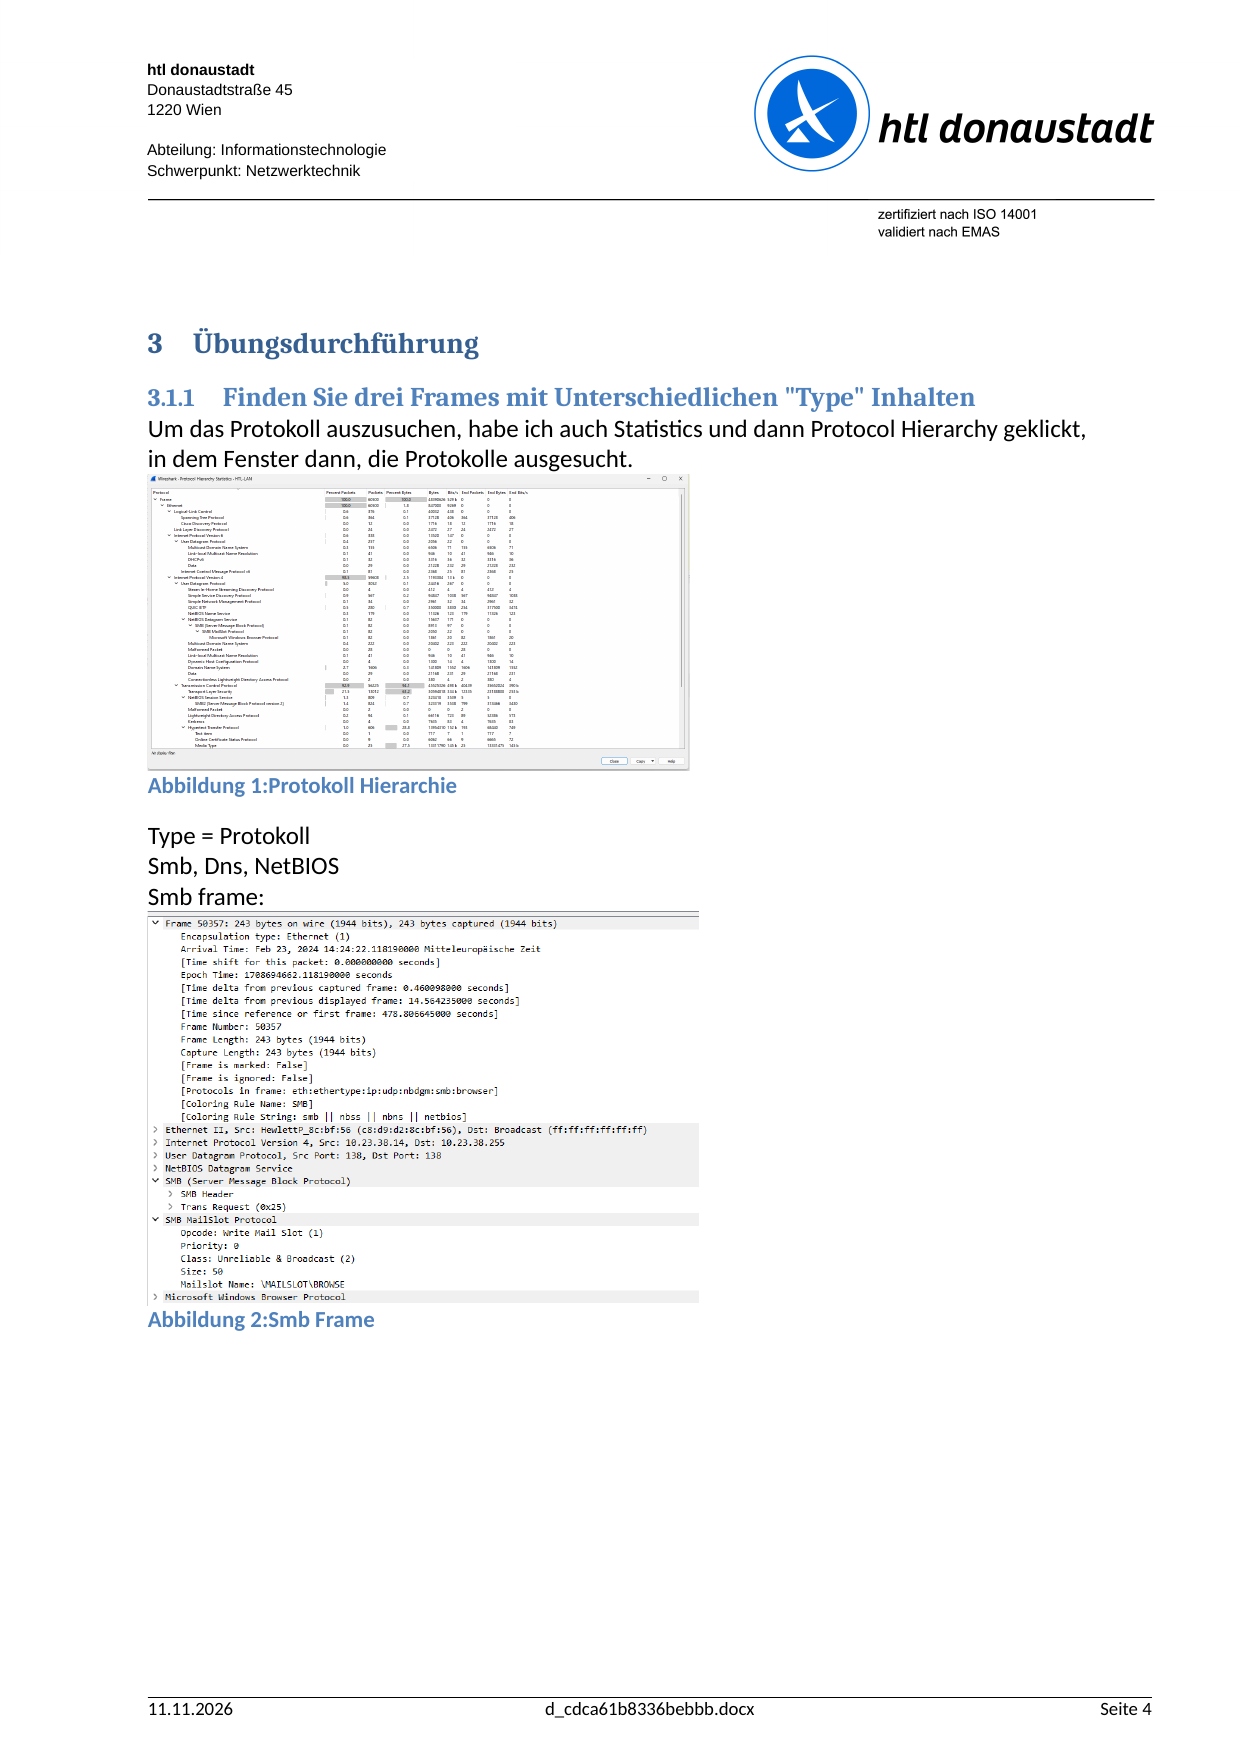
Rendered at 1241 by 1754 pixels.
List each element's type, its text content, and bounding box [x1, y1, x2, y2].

picture [147, 911, 699, 1306]
text Smb frame: [148, 881, 1093, 911]
text Um das Protokoll auszusuchen, habe ich auch Statistics und dann Protocol Hierarchy geklickt, in dem Fenster dann, die Protokolle ausgesucht. [148, 413, 1093, 474]
text Type = Protokoll [148, 820, 1093, 850]
subtitle Finden Sie drei Frames mit Unterschiedlichen "Type" Inhalten [148, 382, 1093, 413]
picture [147, 474, 690, 771]
picture [0, 0, 1241, 254]
text Smb, Dns, NetBIOS [148, 850, 1093, 881]
subtitle Übungsdurchführung [148, 327, 1093, 361]
